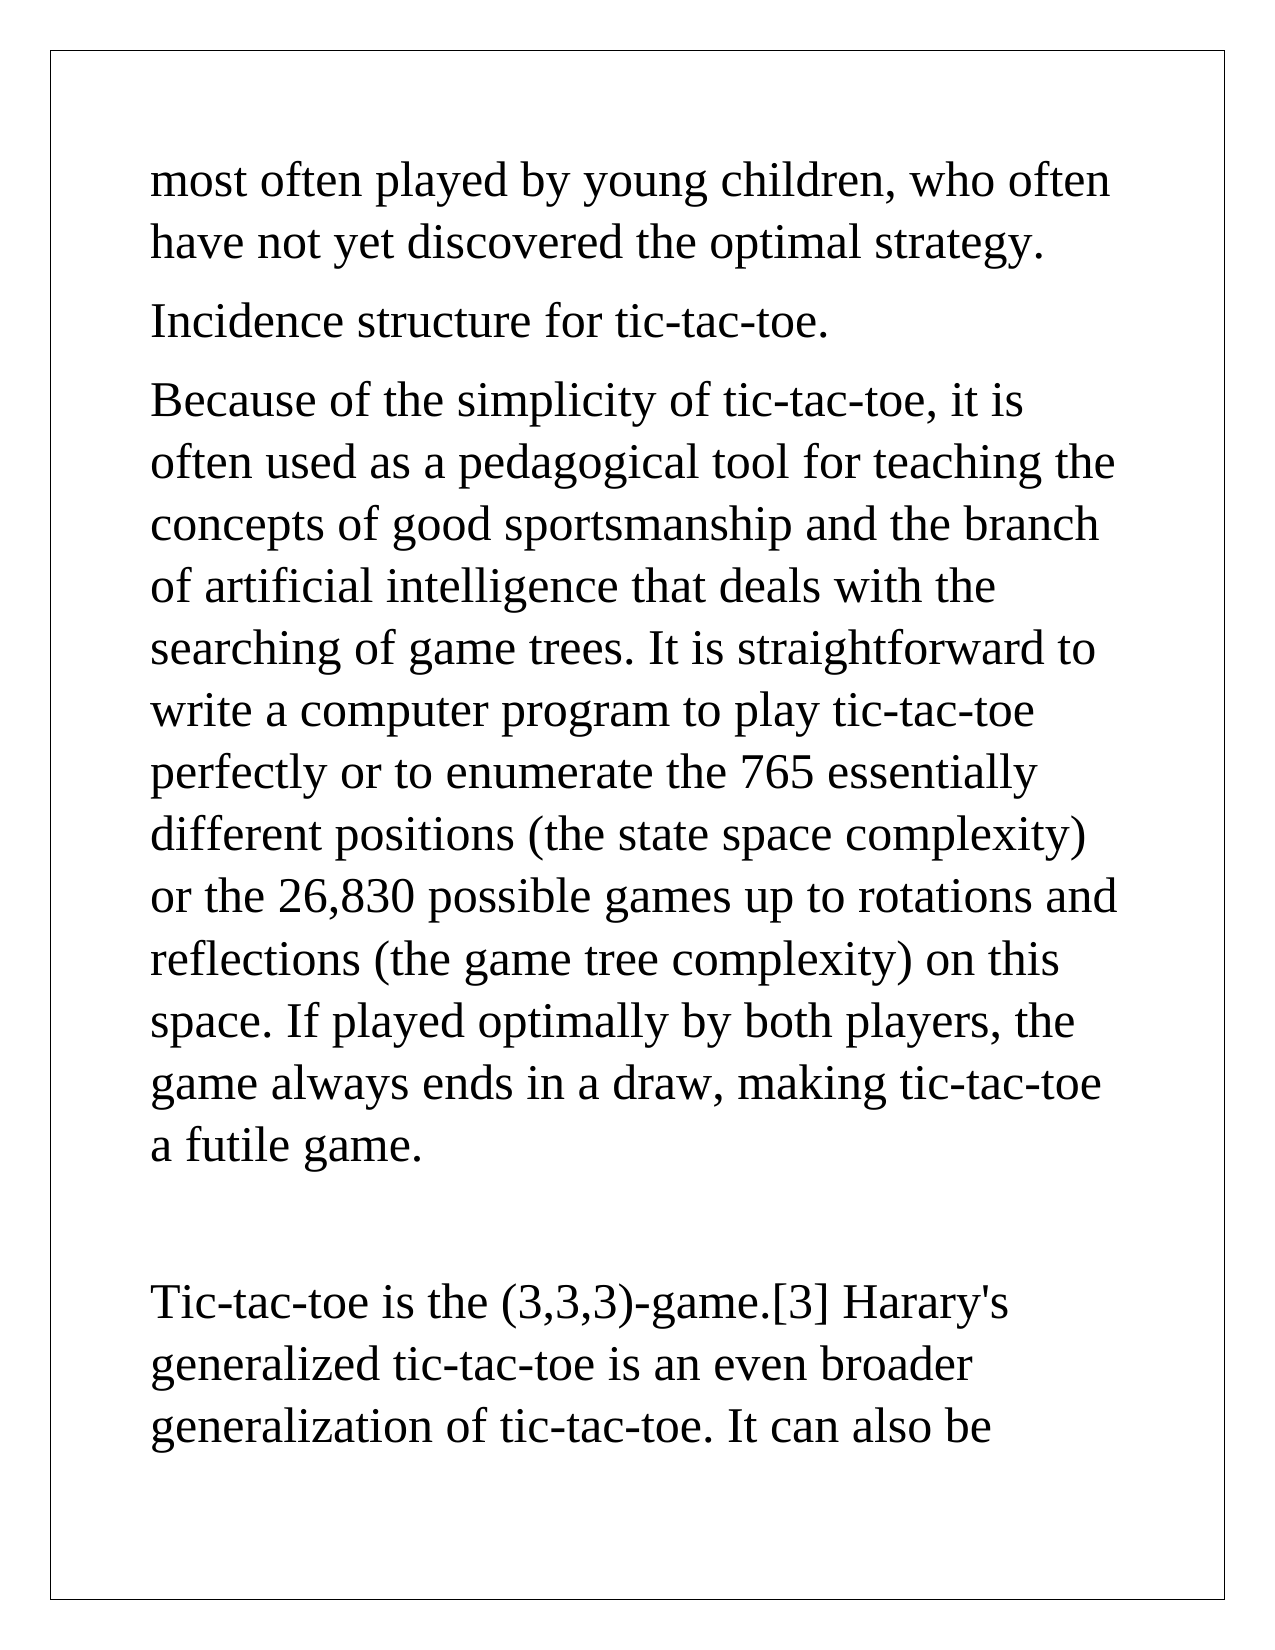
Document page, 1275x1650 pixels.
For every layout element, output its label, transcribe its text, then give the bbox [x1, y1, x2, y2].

text Incidence structure for tic-tac-toe. [150, 291, 1125, 348]
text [150, 150, 1125, 269]
text Because of the simplicity of tic-tac-toe, it is often used as a pedagogical tool for teaching the concepts of good sportsmanship and the branch of artificial intelligence that deals with the searching of game trees. It is straightforward to write a computer program to play tic-tac-toe perfectly or to enumerate the 765 essentially different positions (the state space complexity) or the 26,830 possible games up to rotations and reflections (the game tree complexity) on this space. If played optimally by both players, the game always ends in a draw, making tic-tac-toe a futile game. [150, 369, 1125, 1172]
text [150, 1272, 1125, 1454]
